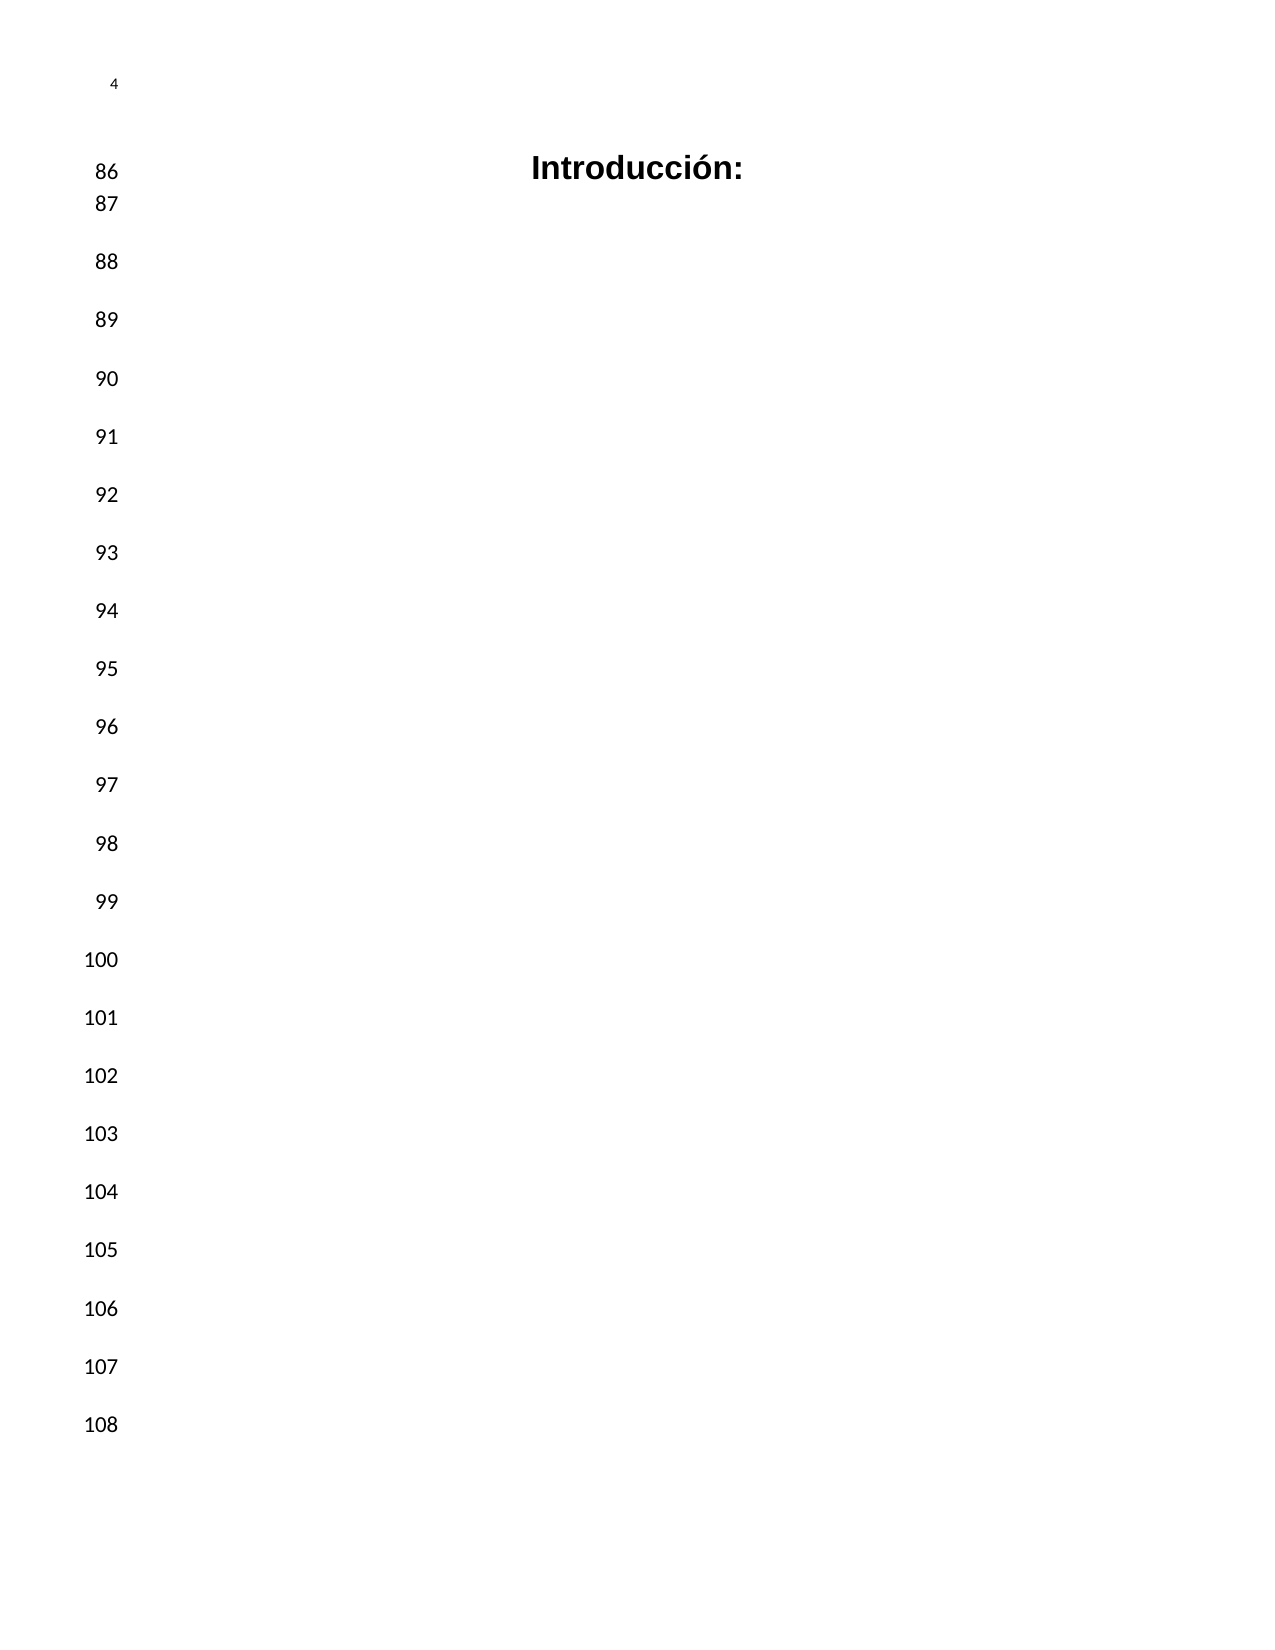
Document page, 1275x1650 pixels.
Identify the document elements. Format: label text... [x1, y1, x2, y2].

subtitle Introducción: [148, 148, 1127, 186]
